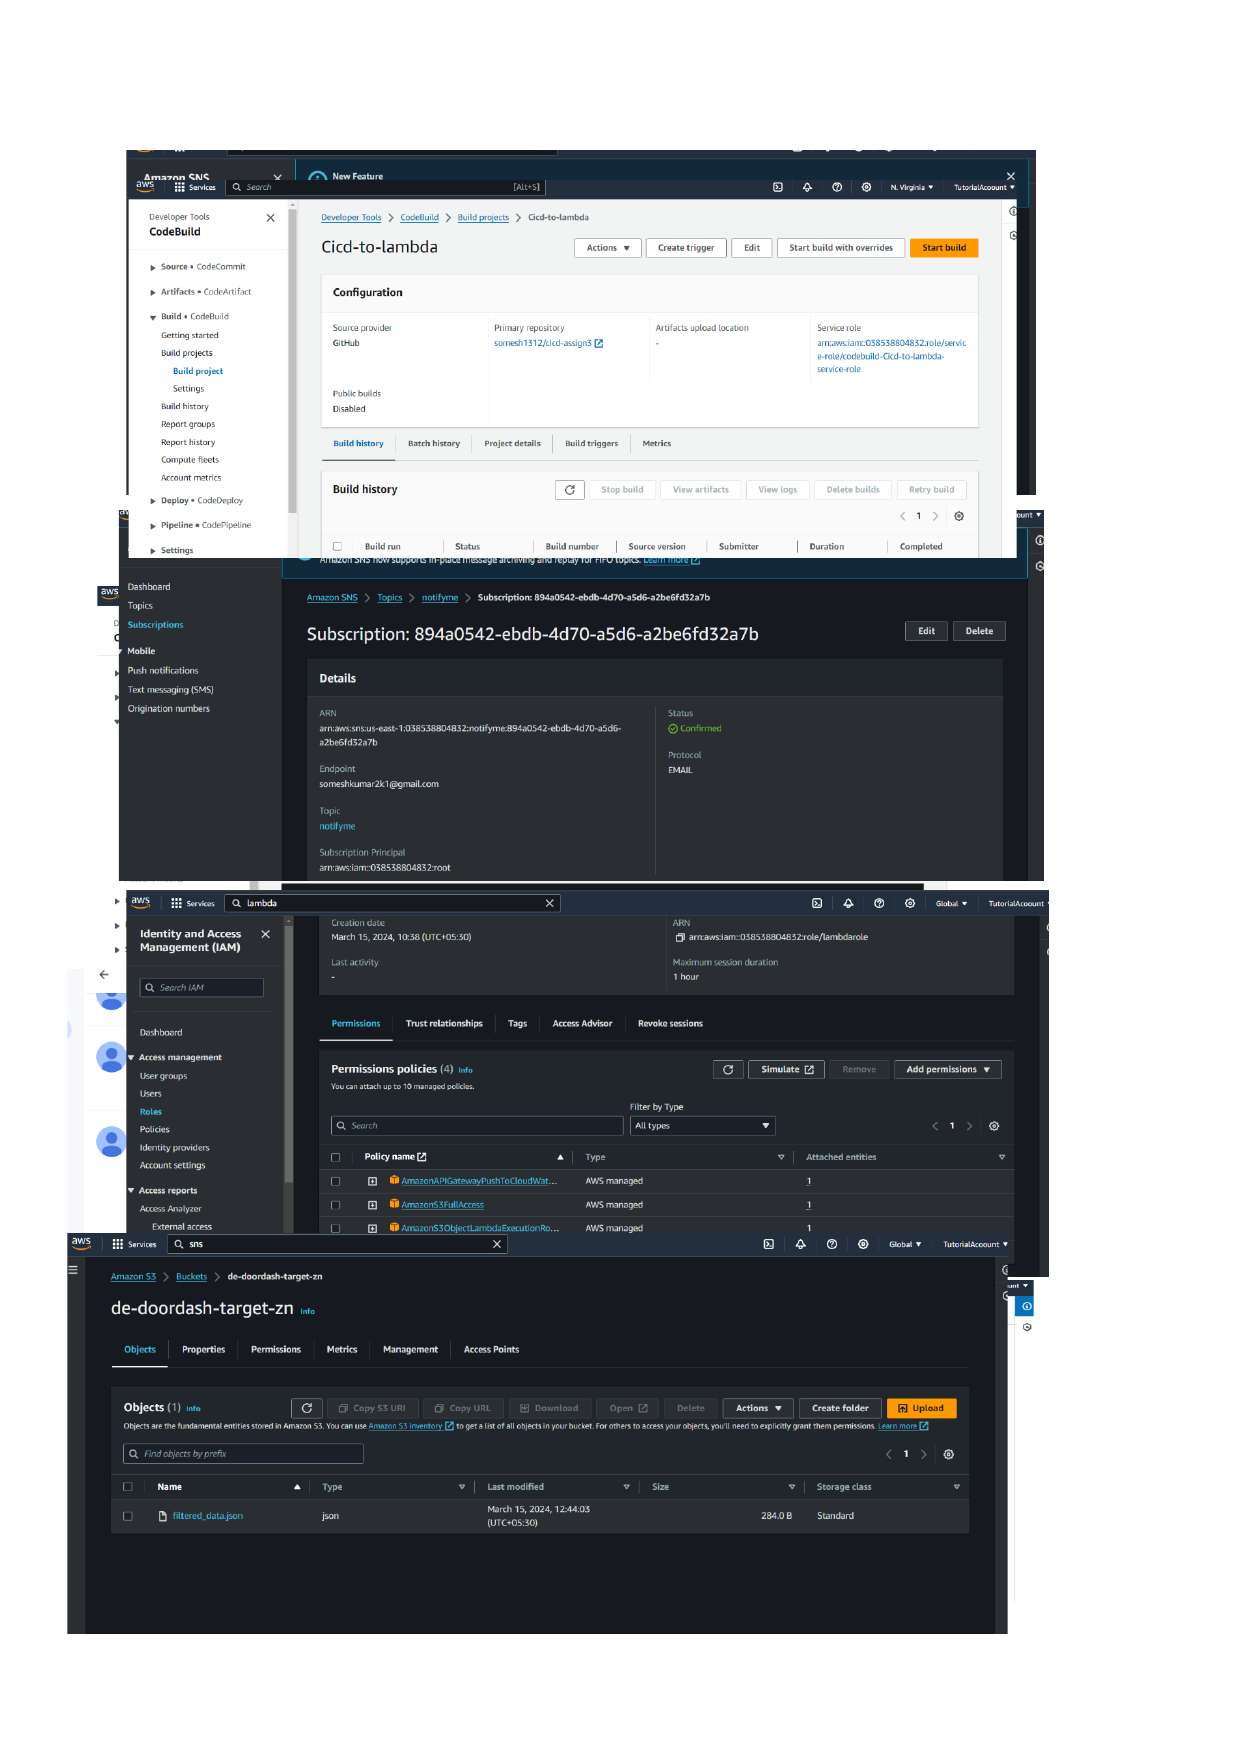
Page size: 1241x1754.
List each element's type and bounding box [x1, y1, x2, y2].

picture [67, 150, 1049, 1634]
